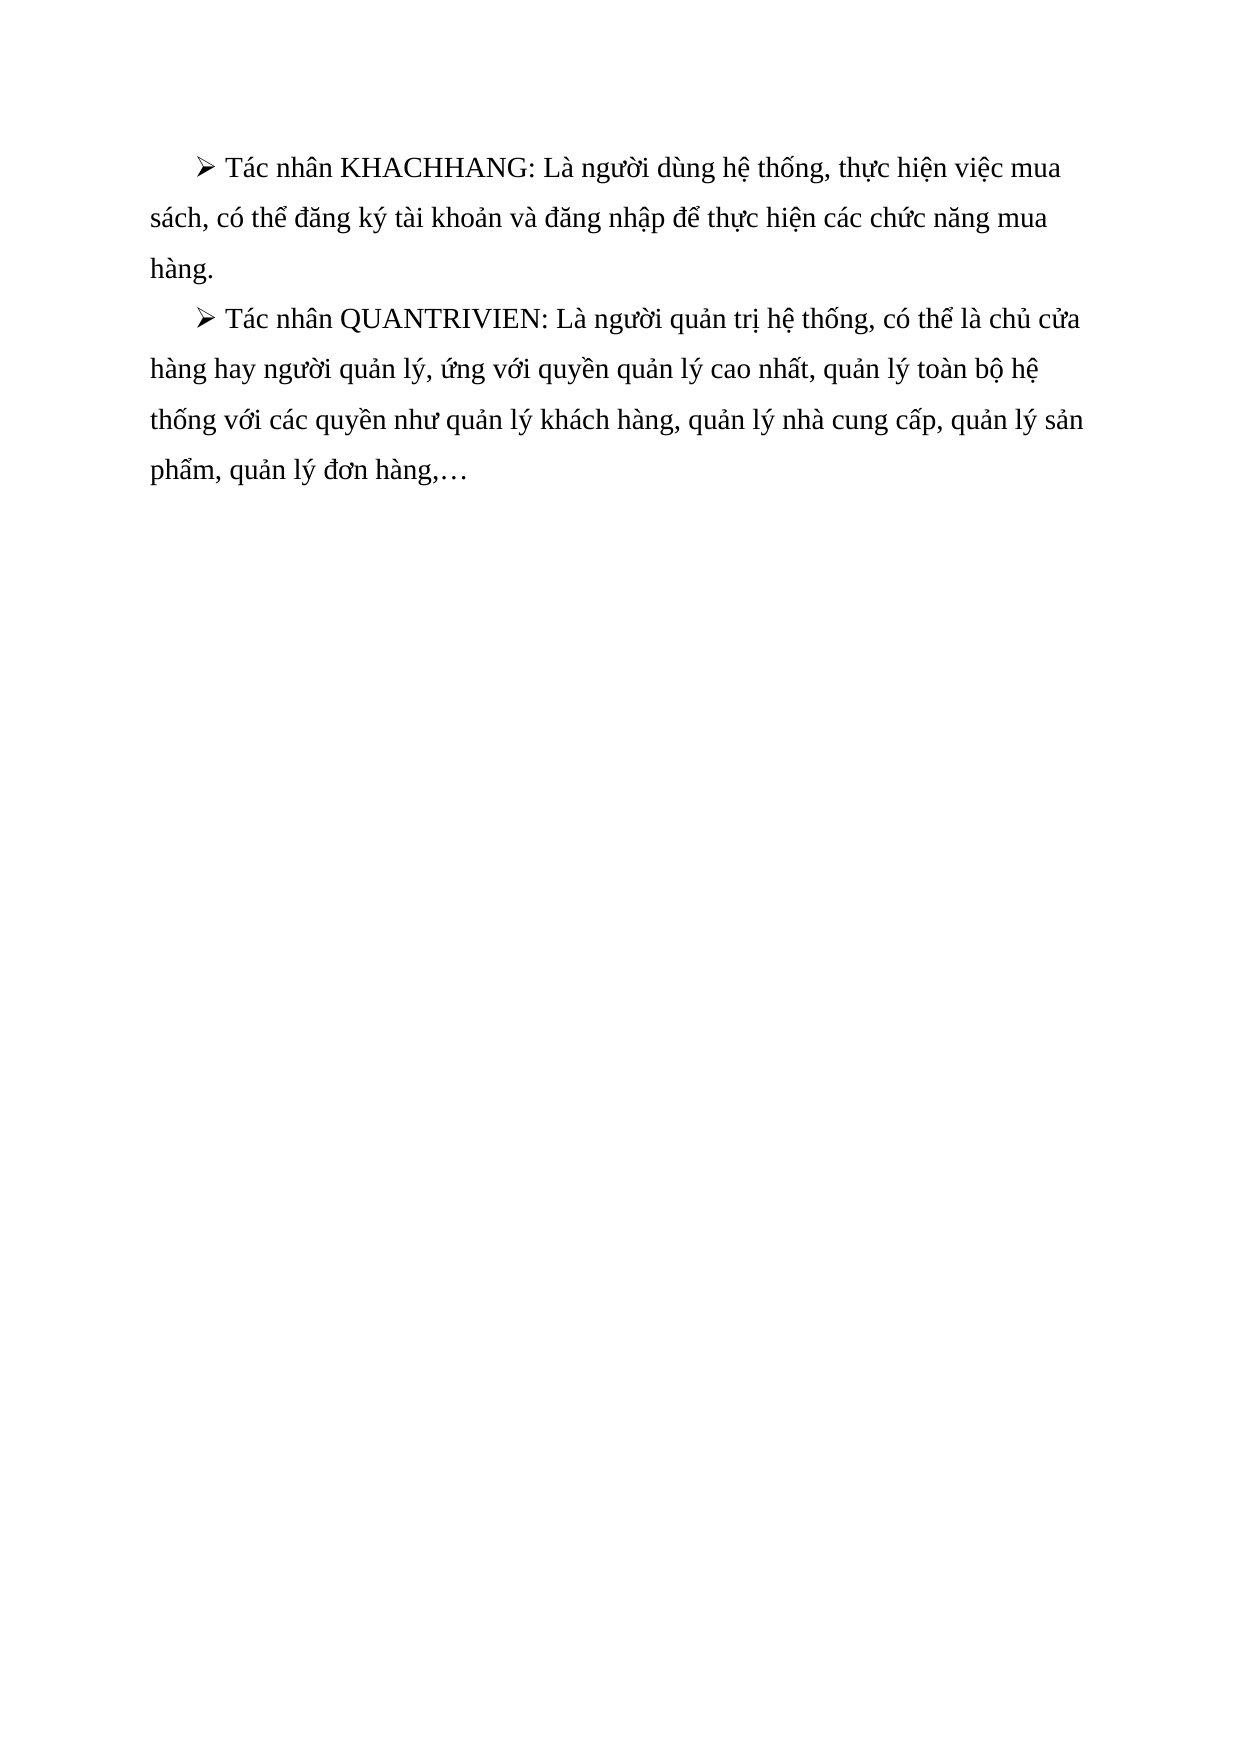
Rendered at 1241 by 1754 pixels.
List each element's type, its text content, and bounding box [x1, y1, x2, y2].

list Tác nhân QUANTRIVIEN: Là người quản trị hệ thống, có thể là chủ cửa hàng hay người quản lý, ứng với quyền quản lý cao nhất, quản lý toàn bộ hệ thống với các quyền như quản lý khách hàng, quản lý nhà cung cấp, quản lý sản phẩm, quản lý đơn hàng,… [150, 301, 1090, 486]
list Tác nhân KHACHHANG: Là người dùng hệ thống, thực hiện việc mua sách, có thể đăng ký tài khoản và đăng nhập để thực hiện các chức năng mua hàng. [150, 150, 1090, 284]
